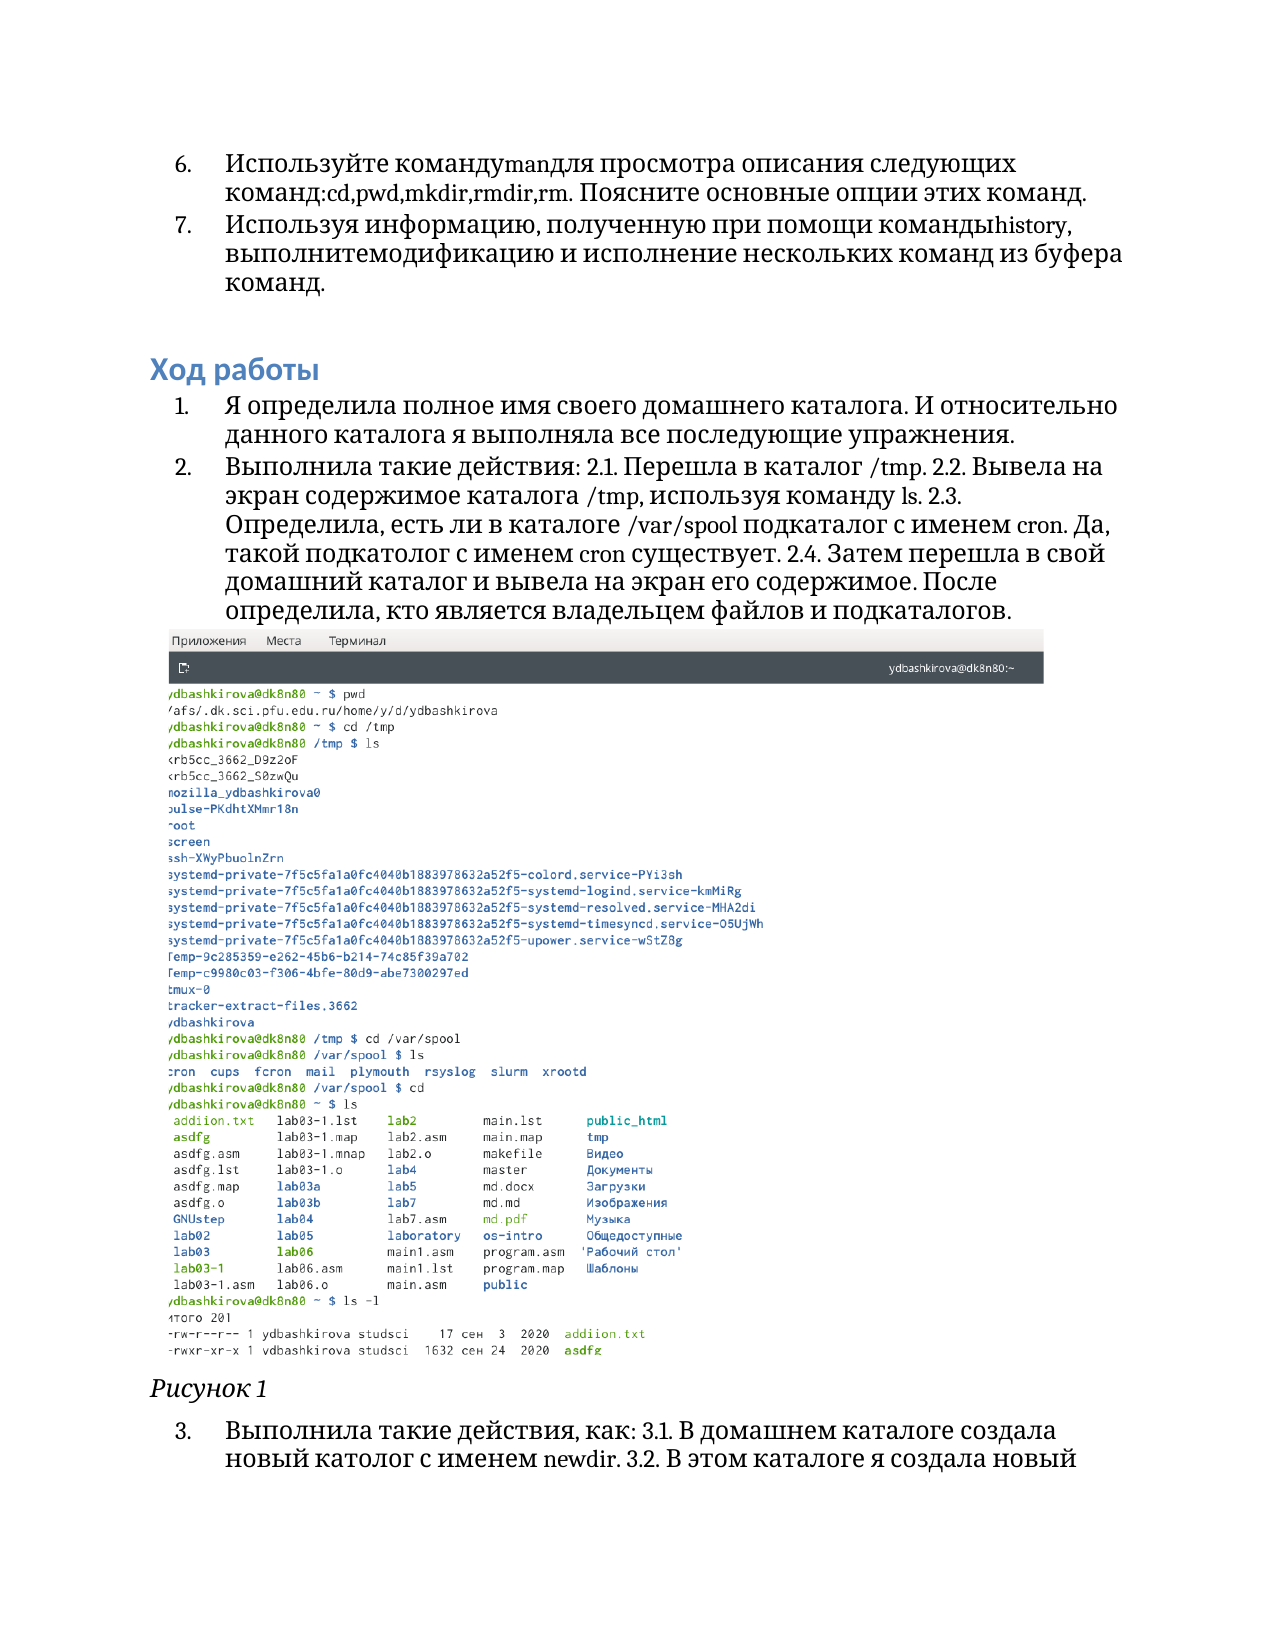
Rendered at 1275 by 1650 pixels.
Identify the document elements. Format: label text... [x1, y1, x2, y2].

list Используя информацию, полученную при помощи командыhistory, выполнитемодификацию и исполнение нескольких команд из буфера команд. [175, 211, 1125, 297]
list Я определила полное имя своего домашнего каталога. И относительно данного каталога я выполняла все последующие упражнения. [175, 392, 1125, 449]
text Рисунок 1 [150, 1375, 1125, 1404]
subtitle Ход работы [150, 347, 1125, 388]
list Выполнила такие действия: 2.1. Перешла в каталог /tmp. 2.2. Вывела на экран содержимое каталога /tmp, используя команду ls. 2.3. Определила, есть ли в каталоге /var/spool подкаталог с именем cron. Да, такой подкатолог с именем cron существует. 2.4. Затем перешла в свой домашний каталог и вывела на экран его содержимое. После определила, кто является владельцем файлов и подкаталогов. [175, 453, 1125, 626]
picture [168, 629, 1044, 1355]
list Используйте командуmanдля просмотра описания следующих команд:cd,pwd,mkdir,rmdir,rm. Поясните основные опции этих команд. [175, 150, 1125, 207]
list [175, 1417, 1125, 1474]
